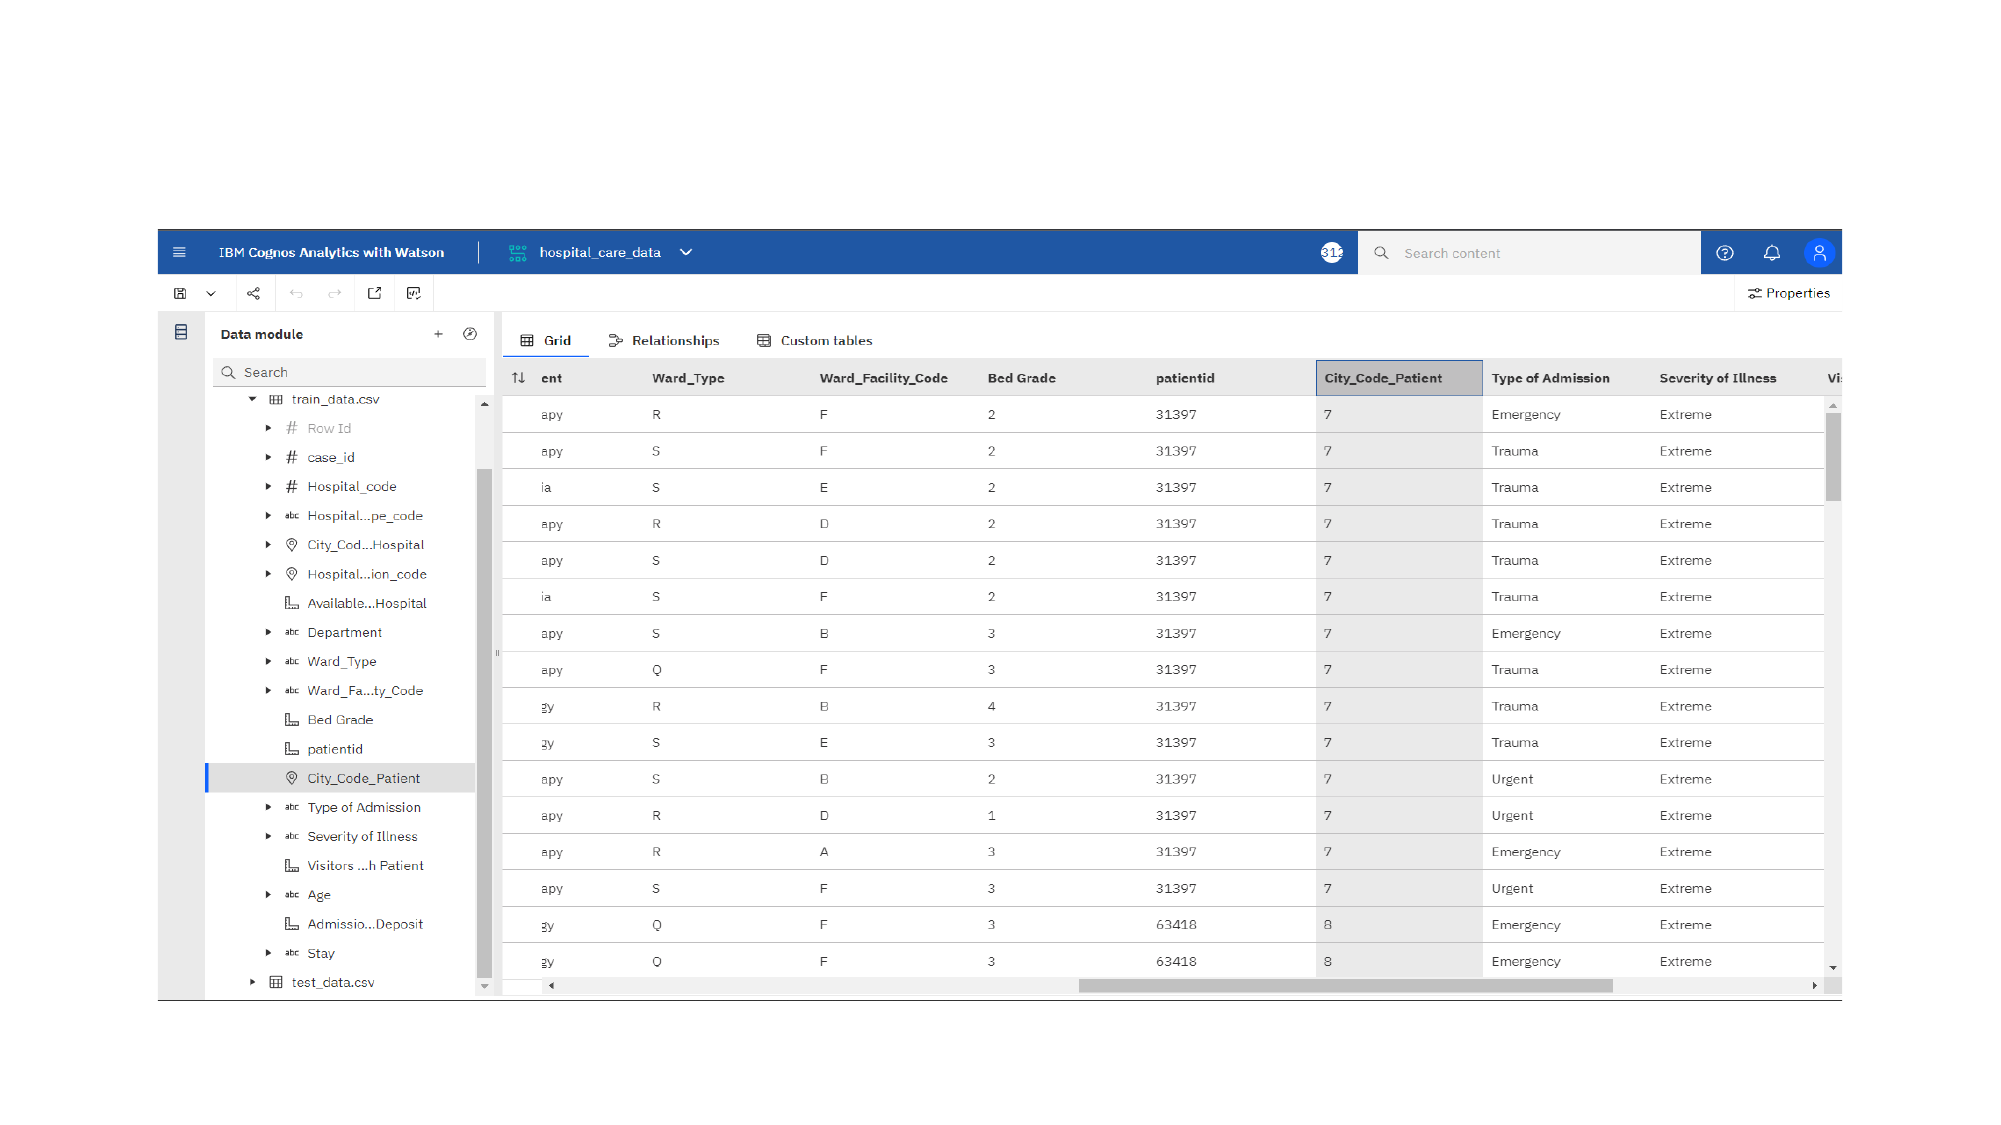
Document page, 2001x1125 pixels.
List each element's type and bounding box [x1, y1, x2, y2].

picture [157, 229, 1843, 1001]
